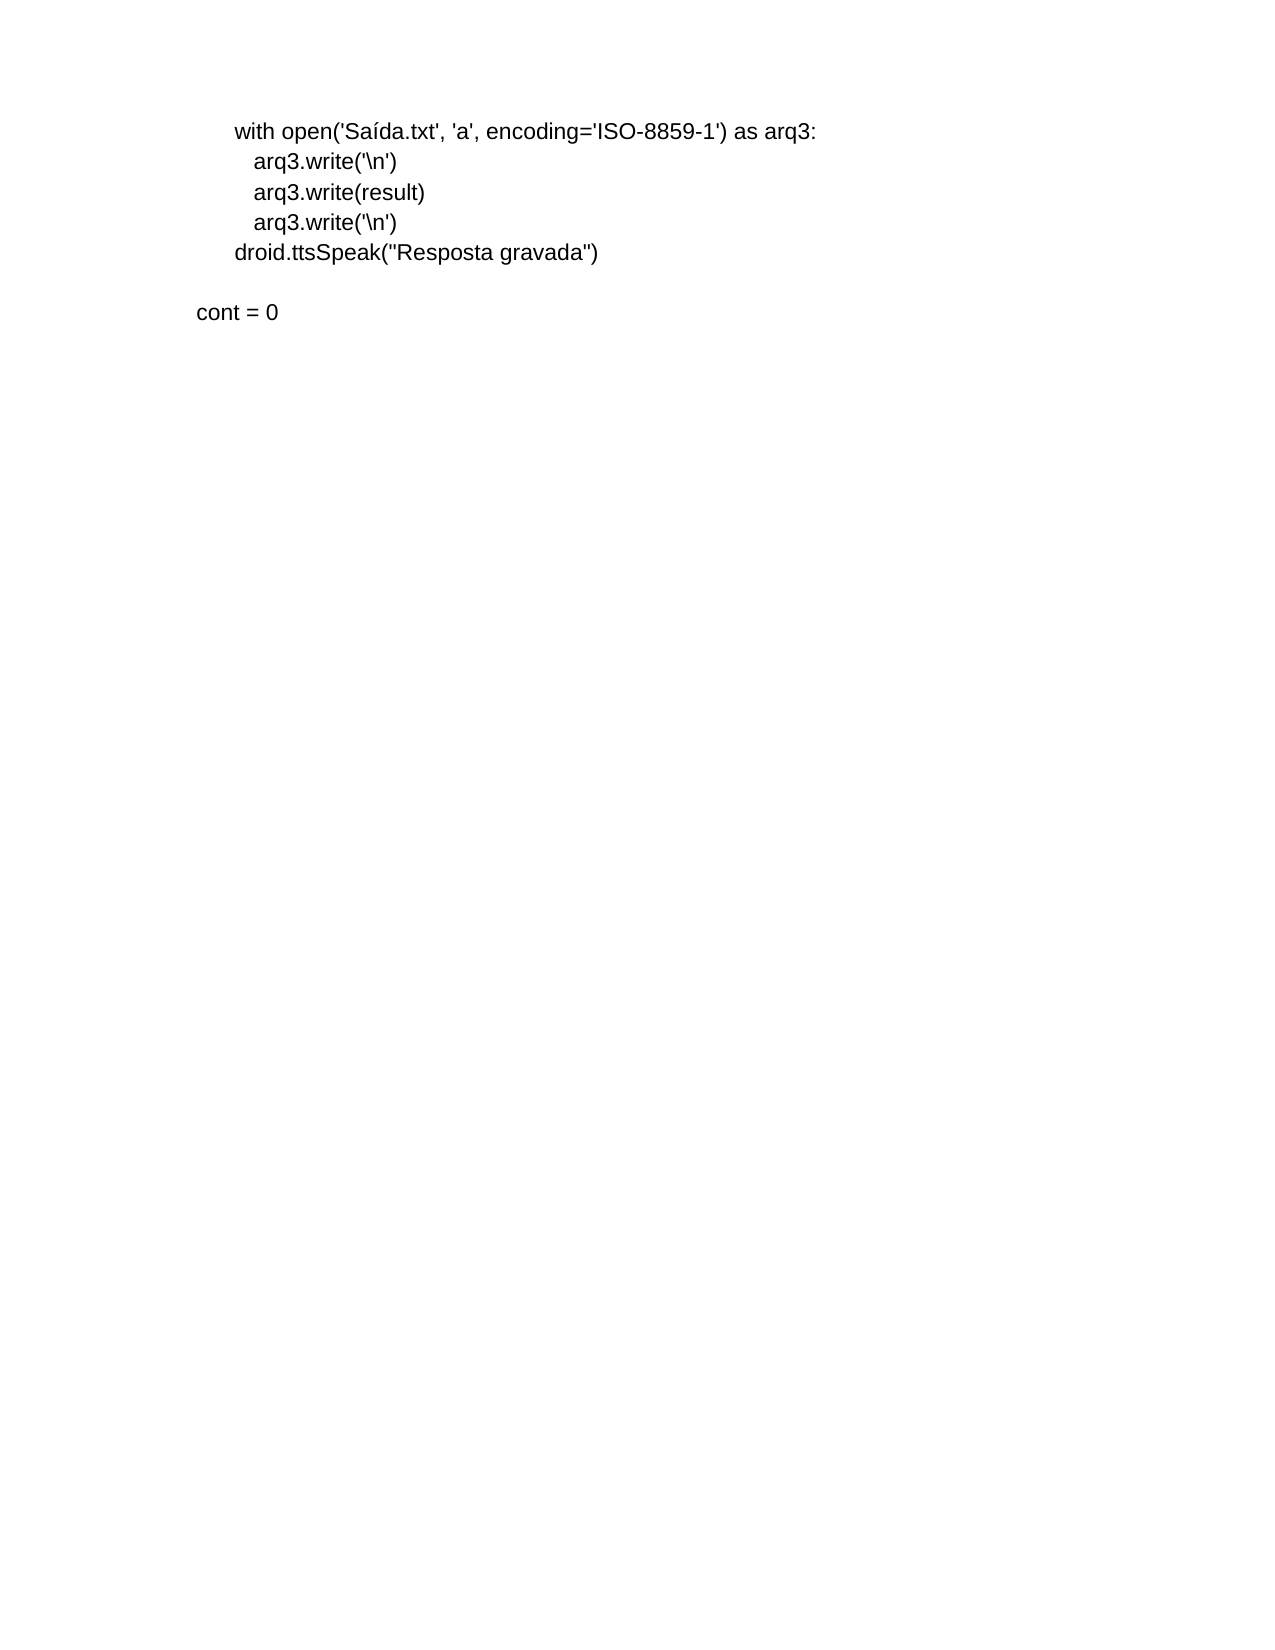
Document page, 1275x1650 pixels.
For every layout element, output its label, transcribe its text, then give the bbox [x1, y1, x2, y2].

text arq3.write(result) [177, 178, 1098, 205]
text arq3.write('\n') [177, 209, 1098, 235]
text cont = 0 [177, 299, 1098, 326]
text droid.ttsSpeak("Resposta gravada") [177, 239, 1098, 265]
text arq3.write('\n') [177, 148, 1098, 174]
text with open('Saída.txt', 'a', encoding='ISO-8859-1') as arq3: [177, 118, 1098, 144]
